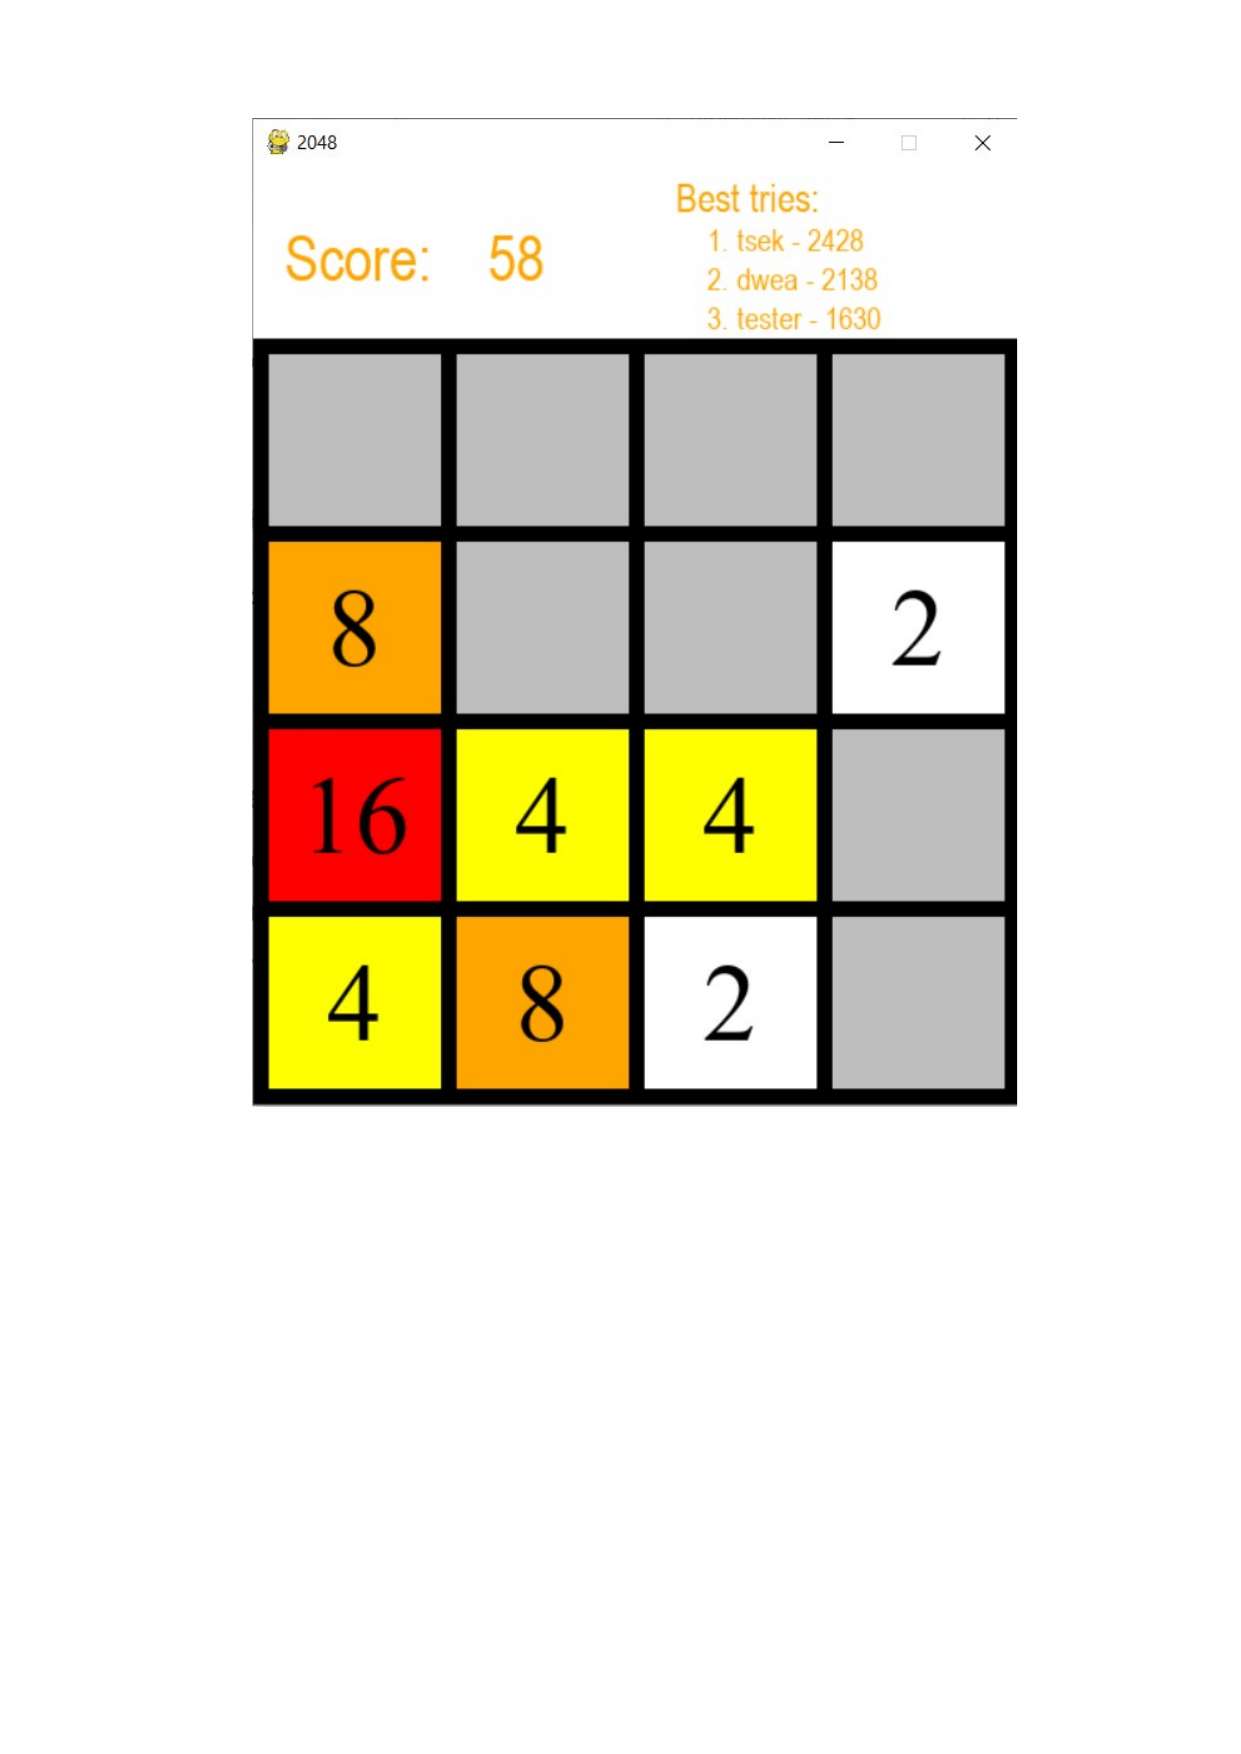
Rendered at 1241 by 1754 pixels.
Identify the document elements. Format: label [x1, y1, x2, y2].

picture [252, 118, 1018, 1107]
